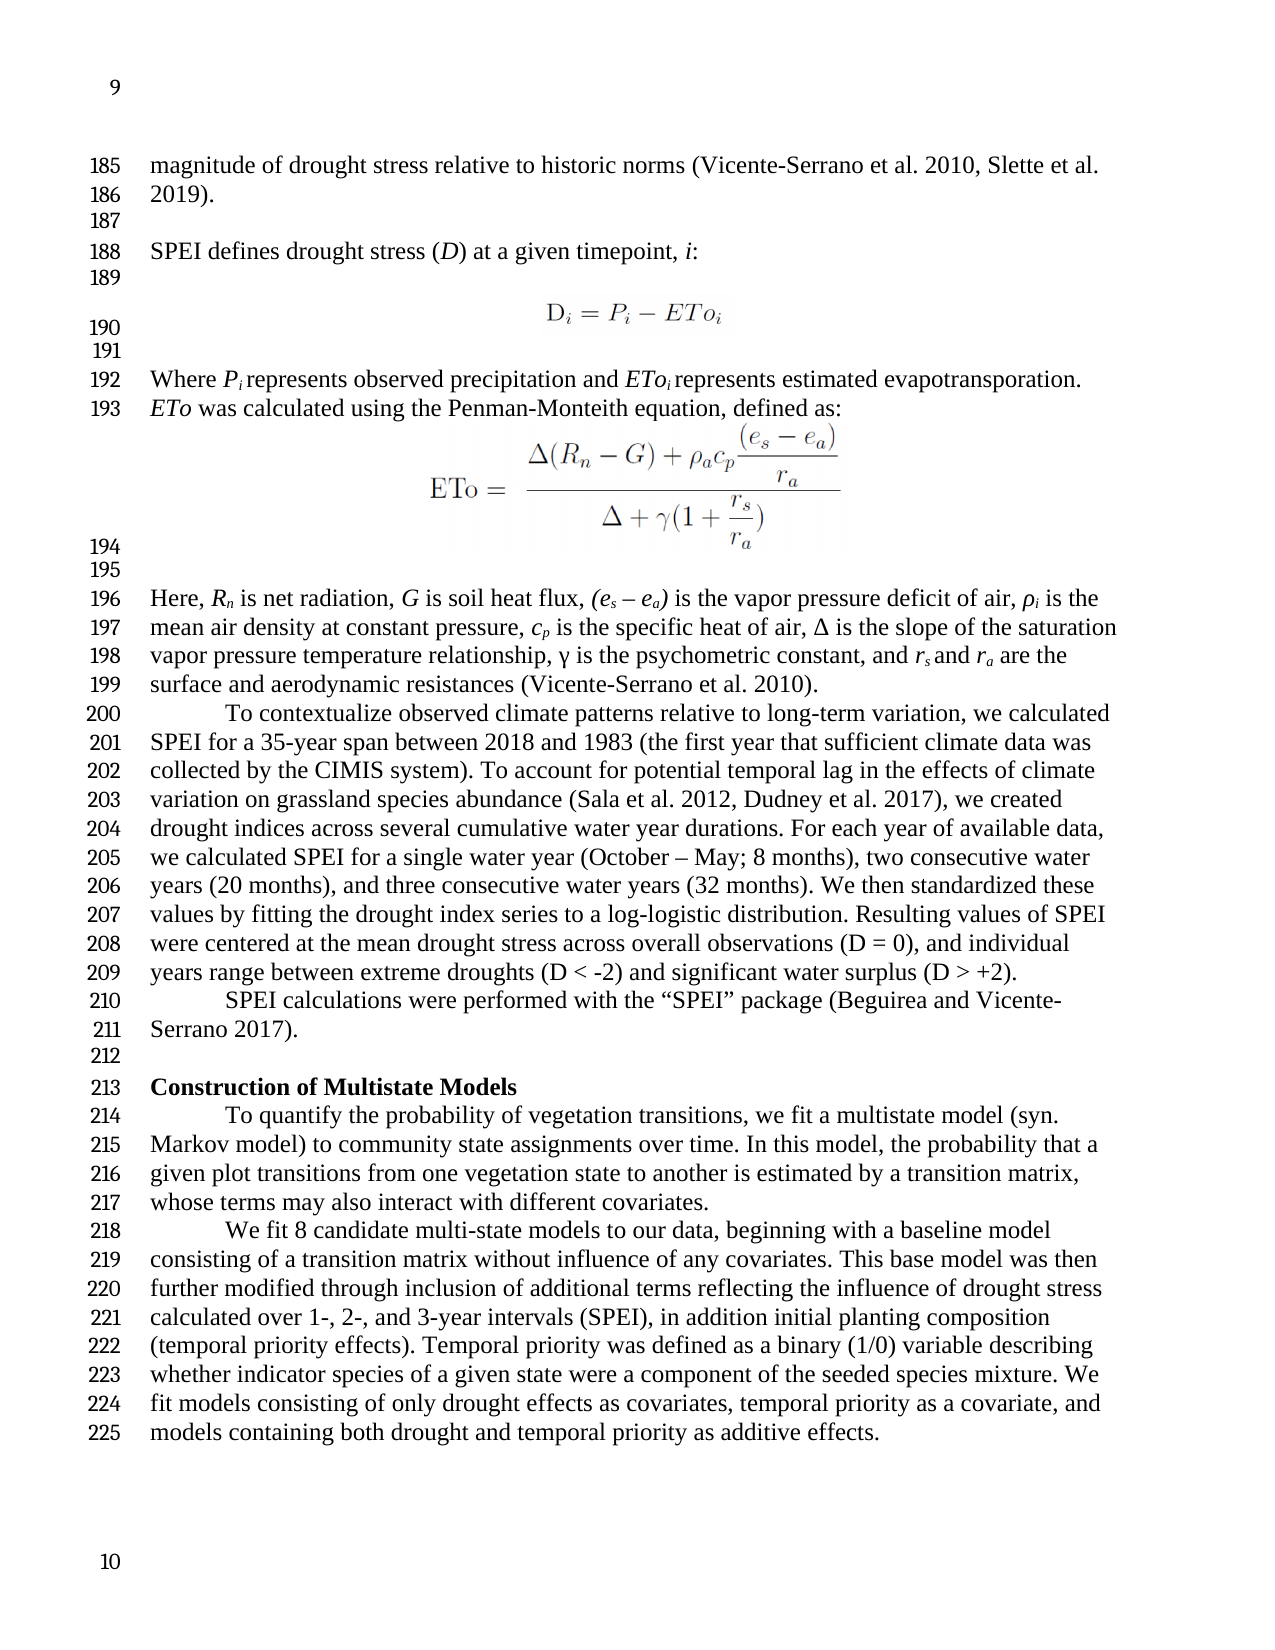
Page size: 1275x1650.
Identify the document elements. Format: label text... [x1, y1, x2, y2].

picture [541, 293, 735, 336]
text We fit 8 candidate multi-state models to our data, beginning with a baseline model consisting of a transition matrix without influence of any covariates. This base model was then further modified through inclusion of additional terms reflecting the influence of drought stress calculated over 1-, 2-, and 3-year intervals (SPEI), in addition initial planting composition (temporal priority effects). Temporal priority was defined as a binary (1/0) variable describing whether indicator species of a given state were a component of the seeded species mixture. We fit models consisting of only drought effects as covariates, temporal priority as a covariate, and models containing both drought and temporal priority as additive effects. [150, 1216, 1125, 1446]
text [150, 150, 1125, 207]
picture [427, 421, 848, 555]
text SPEI calculations were performed with the “SPEI” package (Beguirea and Vicente-Serrano 2017). [150, 986, 1125, 1043]
text SPEI defines drought stress (D) at a given timepoint, i: [150, 236, 1125, 265]
text Construction of Multistate Models [150, 1072, 1125, 1101]
text Here, Rn is net radiation, G is soil heat flux, (es – ea) is the vapor pressure deficit of air, ρi is the mean air density at constant pressure, cp is the specific heat of air, Δ is the slope of the saturation vapor pressure temperature relationship, γ is the psychometric constant, and rs and ra are the surface and aerodynamic resistances (Vicente-Serrano et al. 2010). [150, 583, 1125, 698]
text To contextualize observed climate patterns relative to long-term variation, we calculated SPEI for a 35-year span between 2018 and 1983 (the first year that sufficient climate data was collected by the CIMIS system). To account for potential temporal lag in the effects of climate variation on grassland species abundance (Sala et al. 2012, Dudney et al. 2017), we created drought indices across several cumulative water year durations. For each year of available data, we calculated SPEI for a single water year (October – May; 8 months), two consecutive water years (20 months), and three consecutive water years (32 months). We then standardized these values by fitting the drought index series to a log-logistic distribution. Resulting values of SPEI were centered at the mean drought stress across overall observations (D = 0), and individual years range between extreme droughts (D < -2) and significant water surplus (D > +2). [150, 698, 1125, 986]
text To quantify the probability of vegetation transitions, we fit a multistate model (syn. Markov model) to community state assignments over time. In this model, the probability that a given plot transitions from one vegetation state to another is estimated by a transition matrix, whose terms may also interact with different covariates. [150, 1101, 1125, 1216]
text Where Pi represents observed precipitation and EToi represents estimated evapotransporation. ETo was calculated using the Penman-Monteith equation, defined as: [150, 364, 1125, 422]
